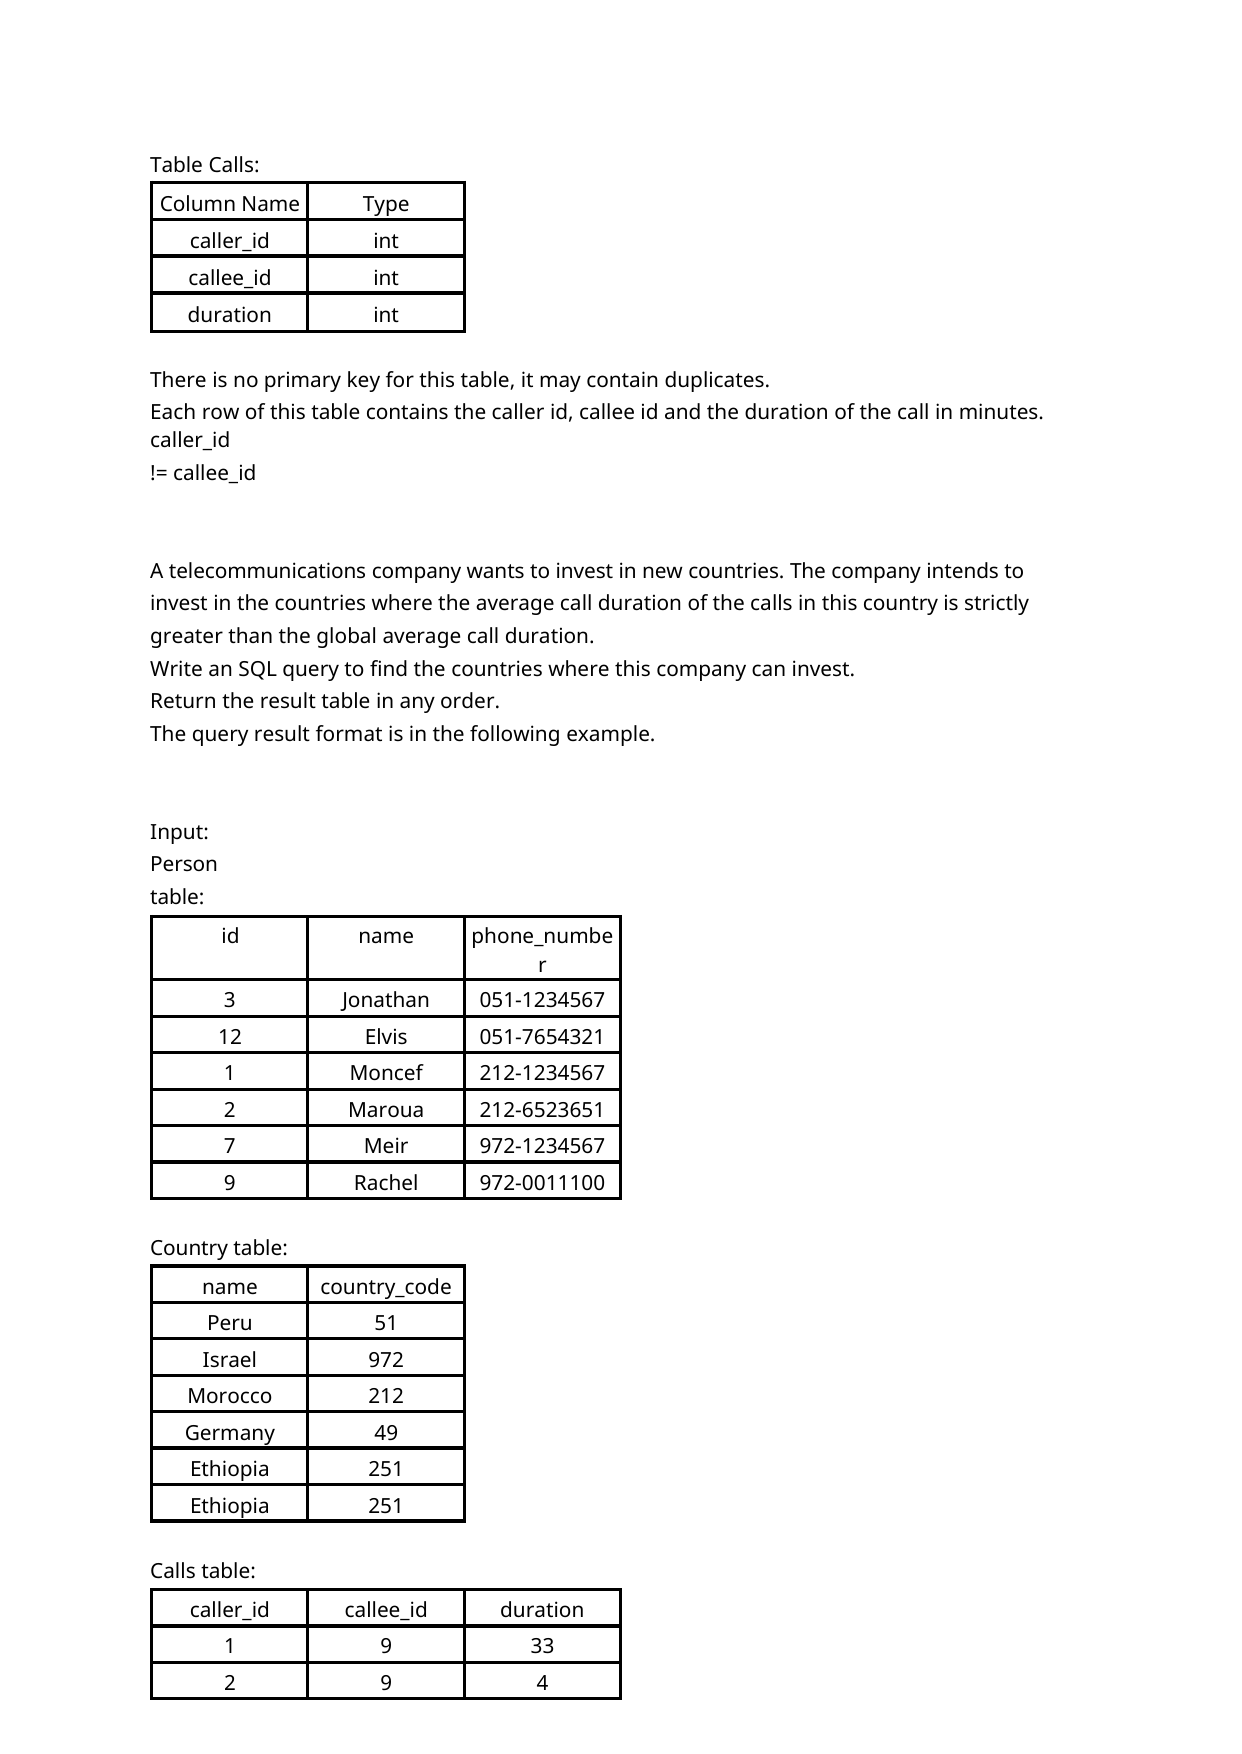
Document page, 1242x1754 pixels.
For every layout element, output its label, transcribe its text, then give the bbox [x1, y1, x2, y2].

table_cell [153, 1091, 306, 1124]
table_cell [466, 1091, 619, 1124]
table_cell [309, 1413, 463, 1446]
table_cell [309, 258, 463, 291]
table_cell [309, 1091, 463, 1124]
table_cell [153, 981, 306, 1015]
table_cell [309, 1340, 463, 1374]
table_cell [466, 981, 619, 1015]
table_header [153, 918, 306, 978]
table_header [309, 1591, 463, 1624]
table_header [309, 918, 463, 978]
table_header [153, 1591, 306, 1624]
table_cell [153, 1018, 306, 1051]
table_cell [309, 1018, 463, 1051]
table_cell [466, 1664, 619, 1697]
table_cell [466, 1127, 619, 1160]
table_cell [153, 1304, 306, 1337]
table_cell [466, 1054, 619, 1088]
text There is no primary key for this table, it may contain duplicates. [150, 365, 1110, 393]
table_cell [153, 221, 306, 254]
text Each row of this table contains the caller id, callee id and the duration of the call in minutes. caller_id [150, 397, 1110, 454]
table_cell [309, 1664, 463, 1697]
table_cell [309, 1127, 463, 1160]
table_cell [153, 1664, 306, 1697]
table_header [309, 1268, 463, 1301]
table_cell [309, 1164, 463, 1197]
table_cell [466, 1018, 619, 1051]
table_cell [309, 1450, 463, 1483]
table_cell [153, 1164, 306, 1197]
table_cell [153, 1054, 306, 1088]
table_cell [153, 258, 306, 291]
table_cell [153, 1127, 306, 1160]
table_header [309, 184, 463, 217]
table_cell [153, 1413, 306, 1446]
text Country table: [150, 1233, 1110, 1261]
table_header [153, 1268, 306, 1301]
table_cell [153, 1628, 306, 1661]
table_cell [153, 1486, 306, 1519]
text A telecommunications company wants to invest in new countries. The company intends to invest in the countries where the average call duration of the calls in this country is strictly greater than the global average call duration. [150, 556, 1078, 649]
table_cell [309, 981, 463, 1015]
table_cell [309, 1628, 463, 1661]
text != callee_id [150, 458, 1110, 486]
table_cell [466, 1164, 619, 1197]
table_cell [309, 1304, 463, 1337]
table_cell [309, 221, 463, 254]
text Input: Person table: [150, 817, 272, 911]
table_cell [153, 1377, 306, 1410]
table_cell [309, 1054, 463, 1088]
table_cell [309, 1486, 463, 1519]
text Calls table: [150, 1556, 1110, 1584]
text Write an SQL query to ﬁnd the countries where this company can invest. Return the result table in any order. [150, 654, 862, 715]
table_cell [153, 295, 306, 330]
text Table Calls: [150, 150, 1110, 178]
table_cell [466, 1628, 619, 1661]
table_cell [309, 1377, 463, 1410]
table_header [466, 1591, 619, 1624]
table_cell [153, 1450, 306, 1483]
text The query result format is in the following example. [150, 719, 1110, 747]
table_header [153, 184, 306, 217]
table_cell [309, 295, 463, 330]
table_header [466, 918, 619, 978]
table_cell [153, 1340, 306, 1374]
